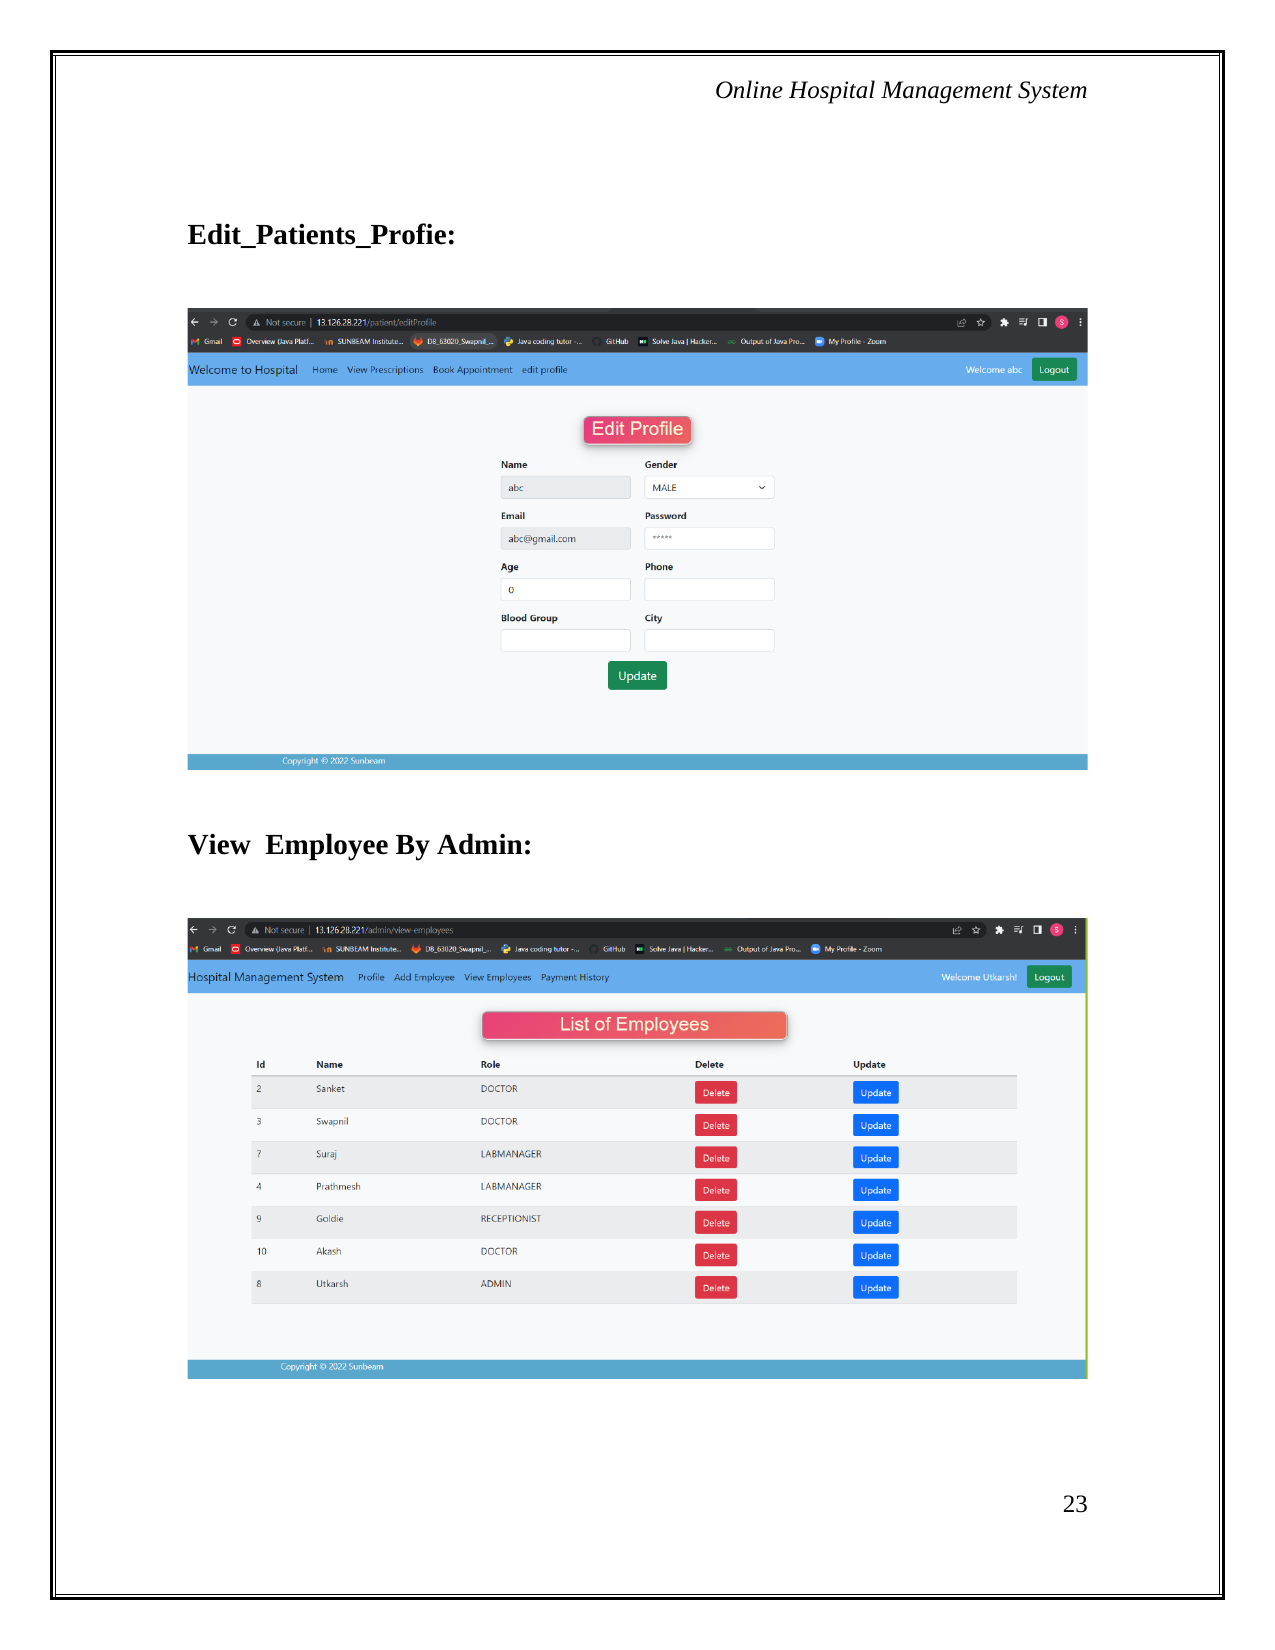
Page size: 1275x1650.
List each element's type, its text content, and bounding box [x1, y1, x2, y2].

picture [187, 918, 1088, 1379]
text Edit_Patients_Profie: [187, 217, 1087, 251]
text View Employee By Admin: [187, 827, 1087, 861]
picture [187, 308, 1088, 770]
